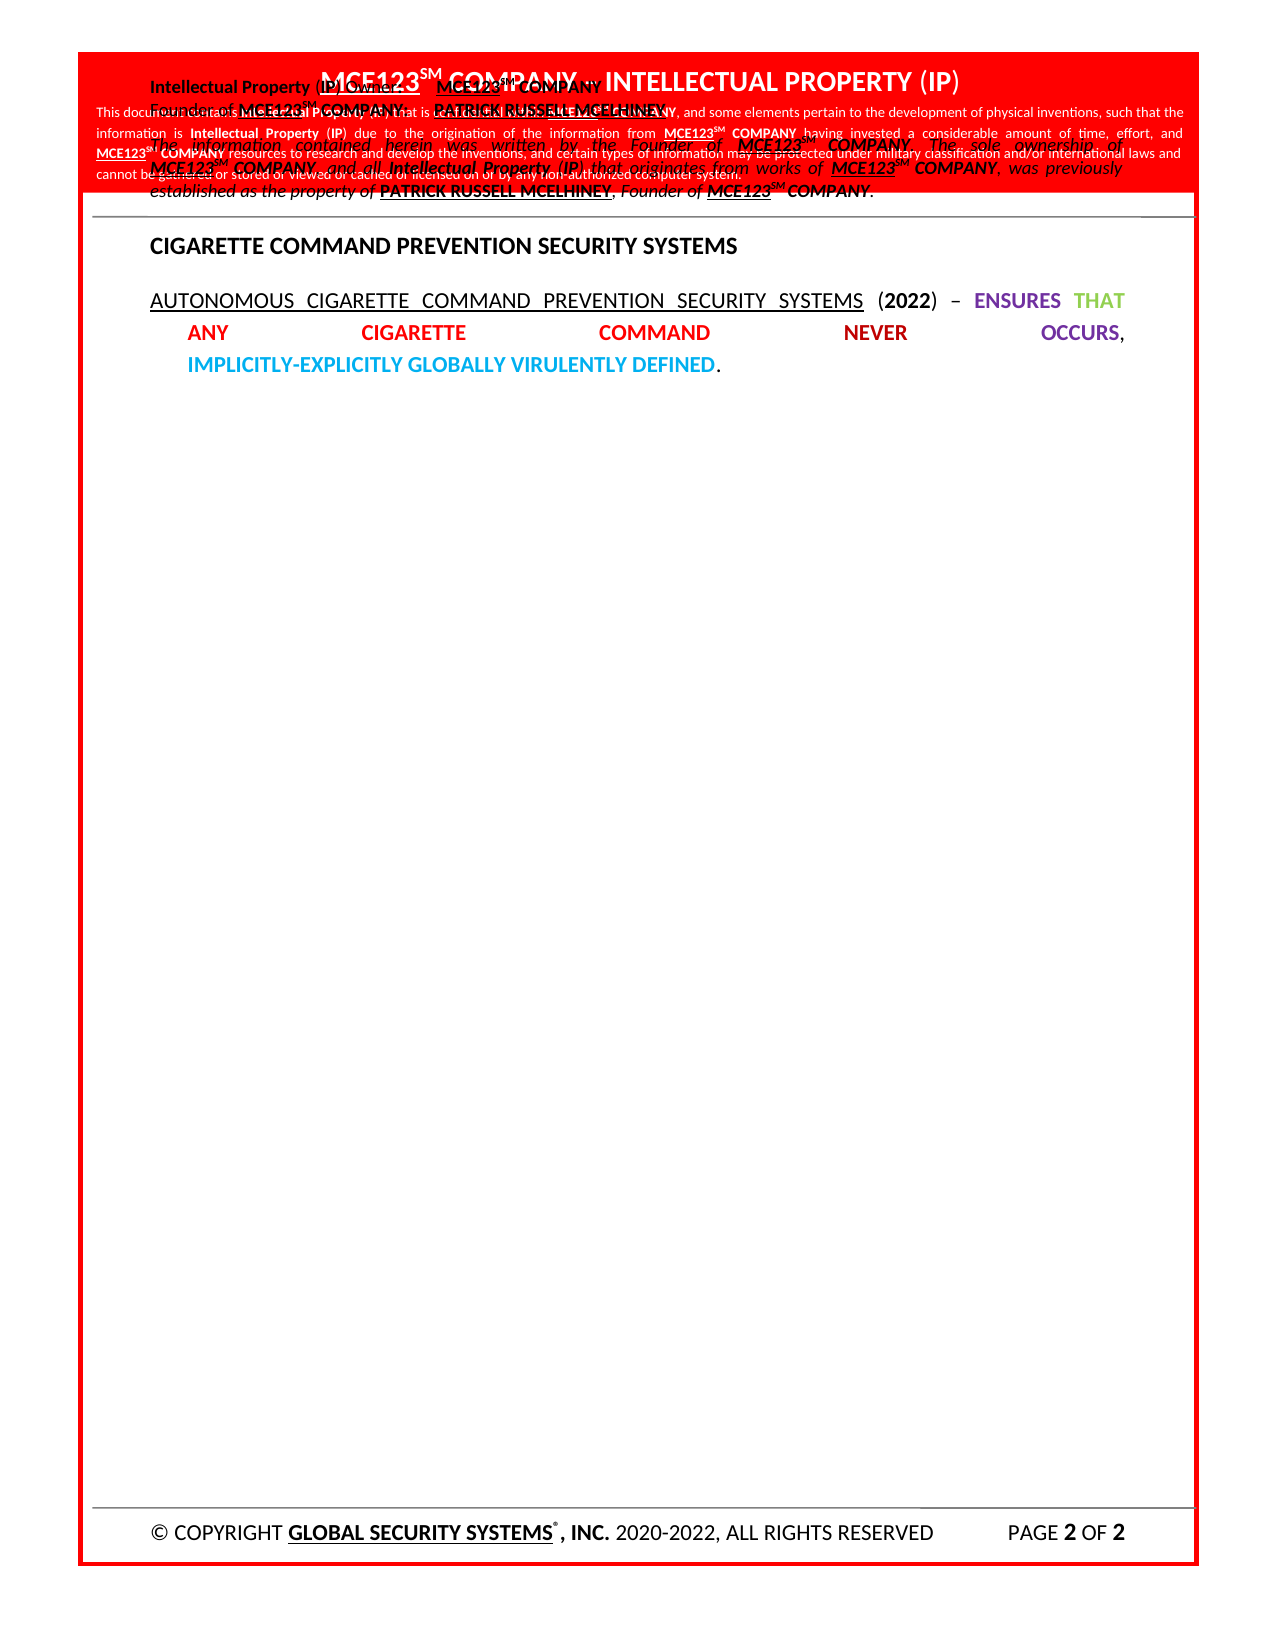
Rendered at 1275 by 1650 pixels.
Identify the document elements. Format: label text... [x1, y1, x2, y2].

text AUTONOMOUS CIGARETTE COMMAND PREVENTION SECURITY SYSTEMS (2022) – ENSURES THAT ANY CIGARETTE COMMAND NEVER OCCURS, IMPLICITLY-EXPLICITLY GLOBALLY VIRULENTLY DEFINED. [150, 286, 1125, 378]
text CIGARETTE COMMAND PREVENTION SECURITY SYSTEMS [150, 230, 1125, 261]
